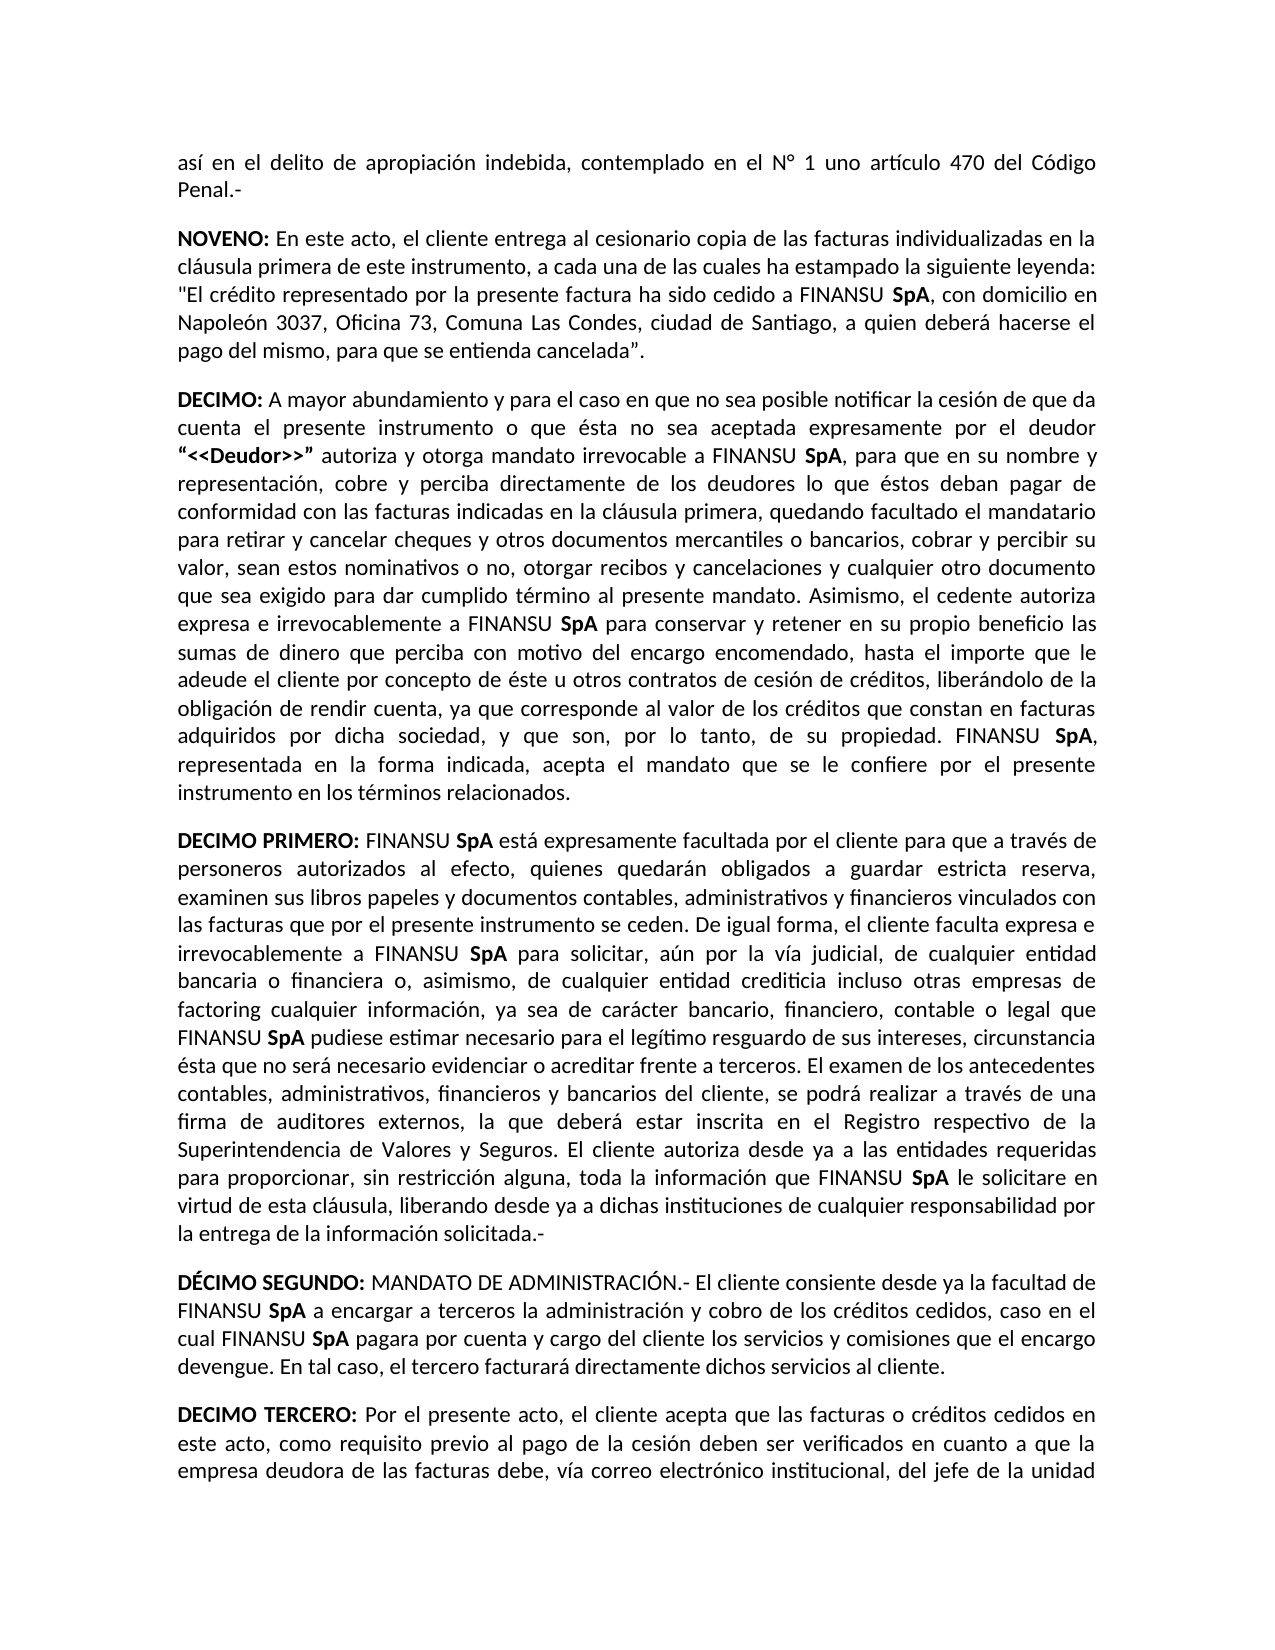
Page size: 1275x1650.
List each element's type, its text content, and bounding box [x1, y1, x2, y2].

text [177, 148, 1098, 204]
text DÉCIMO SEGUNDO: MANDATO DE ADMINISTRACIÓN.- El cliente consiente desde ya la facultad de FINANSU SpA a encargar a terceros la administración y cobro de los créditos cedidos, caso en el cual FINANSU SpA pagara por cuenta y cargo del cliente los servicios y comisiones que el encargo devengue. En tal caso, el tercero facturará directamente dichos servicios al cliente. [177, 1268, 1098, 1380]
text DECIMO PRIMERO: FINANSU SpA está expresamente facultada por el cliente para que a través de personeros autorizados al efecto, quienes quedarán obligados a guardar estricta reserva, examinen sus libros papeles y documentos contables, administrativos y financieros vinculados con las facturas que por el presente instrumento se ceden. De igual forma, el cliente faculta expresa e irrevocablemente a FINANSU SpA para solicitar, aún por la vía judicial, de cualquier entidad bancaria o financiera o, asimismo, de cualquier entidad crediticia incluso otras empresas de factoring cualquier información, ya sea de carácter bancario, financiero, contable o legal que FINANSU SpA pudiese estimar necesario para el legítimo resguardo de sus intereses, circunstancia ésta que no será necesario evidenciar o acreditar frente a terceros. El examen de los antecedentes contables, administrativos, financieros y bancarios del cliente, se podrá realizar a través de una firma de auditores externos, la que deberá estar inscrita en el Registro respectivo de la Superintendencia de Valores y Seguros. El cliente autoriza desde ya a las entidades requeridas para proporcionar, sin restricción alguna, toda la información que FINANSU SpA le solicitare en virtud de esta cláusula, liberando desde ya a dichas instituciones de cualquier responsabilidad por la entrega de la información solicitada.- [177, 827, 1098, 1247]
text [177, 1401, 1098, 1485]
text NOVENO: En este acto, el cliente entrega al cesionario copia de las facturas individualizadas en la cláusula primera de este instrumento, a cada una de las cuales ha estampado la siguiente leyenda: "El crédito representado por la presente factura ha sido cedido a FINANSU SpA, con domicilio en Napoleón 3037, Oficina 73, Comuna Las Condes, ciudad de Santiago, a quien deberá hacerse el pago del mismo, para que se entienda cancelada”. [177, 224, 1098, 364]
text DECIMO: A mayor abundamiento y para el caso en que no sea posible notificar la cesión de que da cuenta el presente instrumento o que ésta no sea aceptada expresamente por el deudor “<<Deudor>>” autoriza y otorga mandato irrevocable a FINANSU SpA, para que en su nombre y representación, cobre y perciba directamente de los deudores lo que éstos deban pagar de conformidad con las facturas indicadas en la cláusula primera, quedando facultado el mandatario para retirar y cancelar cheques y otros documentos mercantiles o bancarios, cobrar y percibir su valor, sean estos nominativos o no, otorgar recibos y cancelaciones y cualquier otro documento que sea exigido para dar cumplido término al presente mandato. Asimismo, el cedente autoriza expresa e irrevocablemente a FINANSU SpA para conservar y retener en su propio beneficio las sumas de dinero que perciba con motivo del encargo encomendado, hasta el importe que le adeude el cliente por concepto de éste u otros contratos de cesión de créditos, liberándolo de la obligación de rendir cuenta, ya que corresponde al valor de los créditos que constan en facturas adquiridos por dicha sociedad, y que son, por lo tanto, de su propiedad. FINANSU SpA, representada en la forma indicada, acepta el mandato que se le confiere por el presente instrumento en los términos relacionados. [177, 385, 1098, 806]
